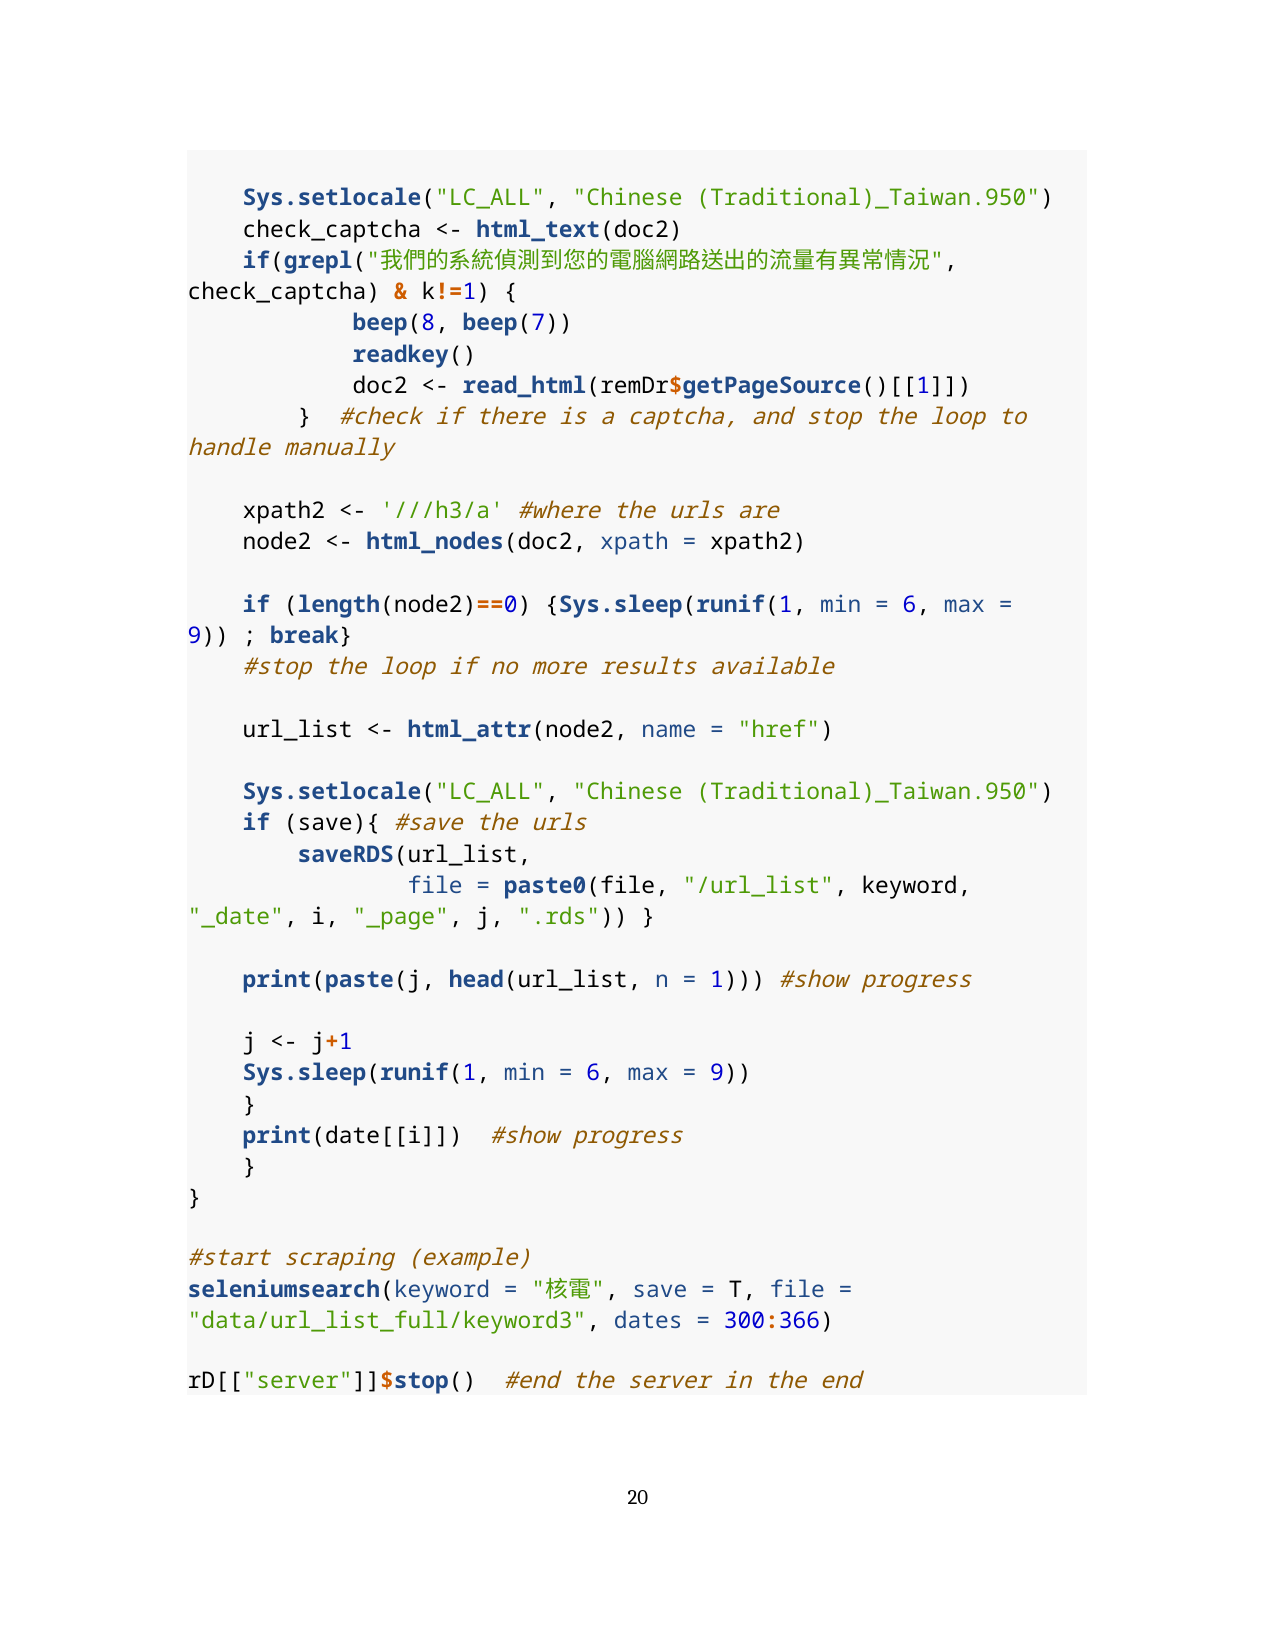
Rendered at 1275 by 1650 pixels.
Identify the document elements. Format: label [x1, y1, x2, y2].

text [187, 150, 1087, 1395]
